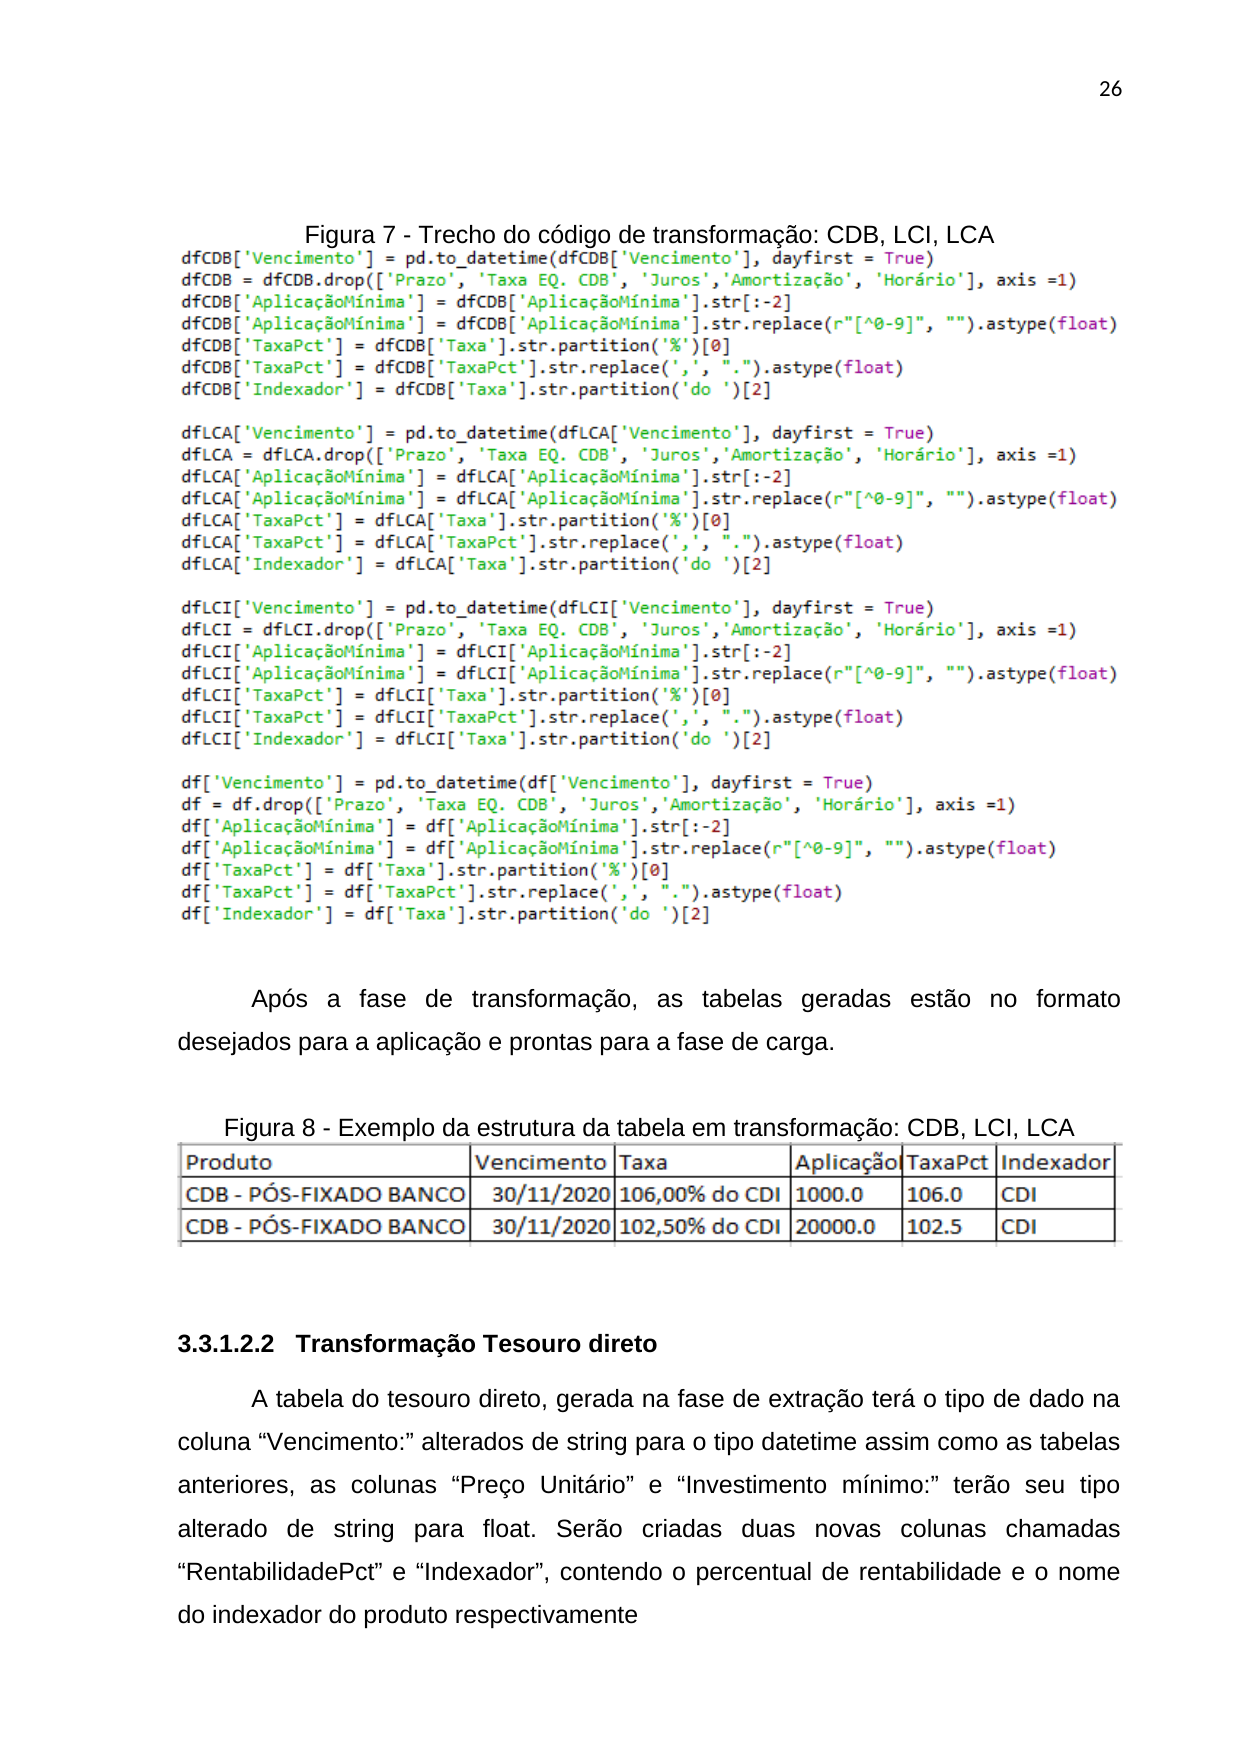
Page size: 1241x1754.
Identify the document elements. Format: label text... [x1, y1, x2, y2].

text A tabela do tesouro direto, gerada na fase de extração terá o tipo de dado na coluna “Vencimento:” alterados de string para o tipo datetime assim como as tabelas anteriores, as colunas “Preço Unitário” e “Investimento mínimo:” terão seu tipo alterado de string para float. Serão criadas duas novas colunas chamadas “RentabilidadePct” e “Indexador”, contendo o percentual de rentabilidade e o nome do indexador do produto respectivamente [177, 1384, 1122, 1628]
picture [177, 1142, 1123, 1247]
text Após a fase de transformação, as tabelas geradas estão no formato desejados para a aplicação e prontas para a fase de carga. [177, 984, 1122, 1056]
picture [180, 249, 1120, 927]
subtitle Transformação Tesouro direto [177, 1328, 1122, 1357]
